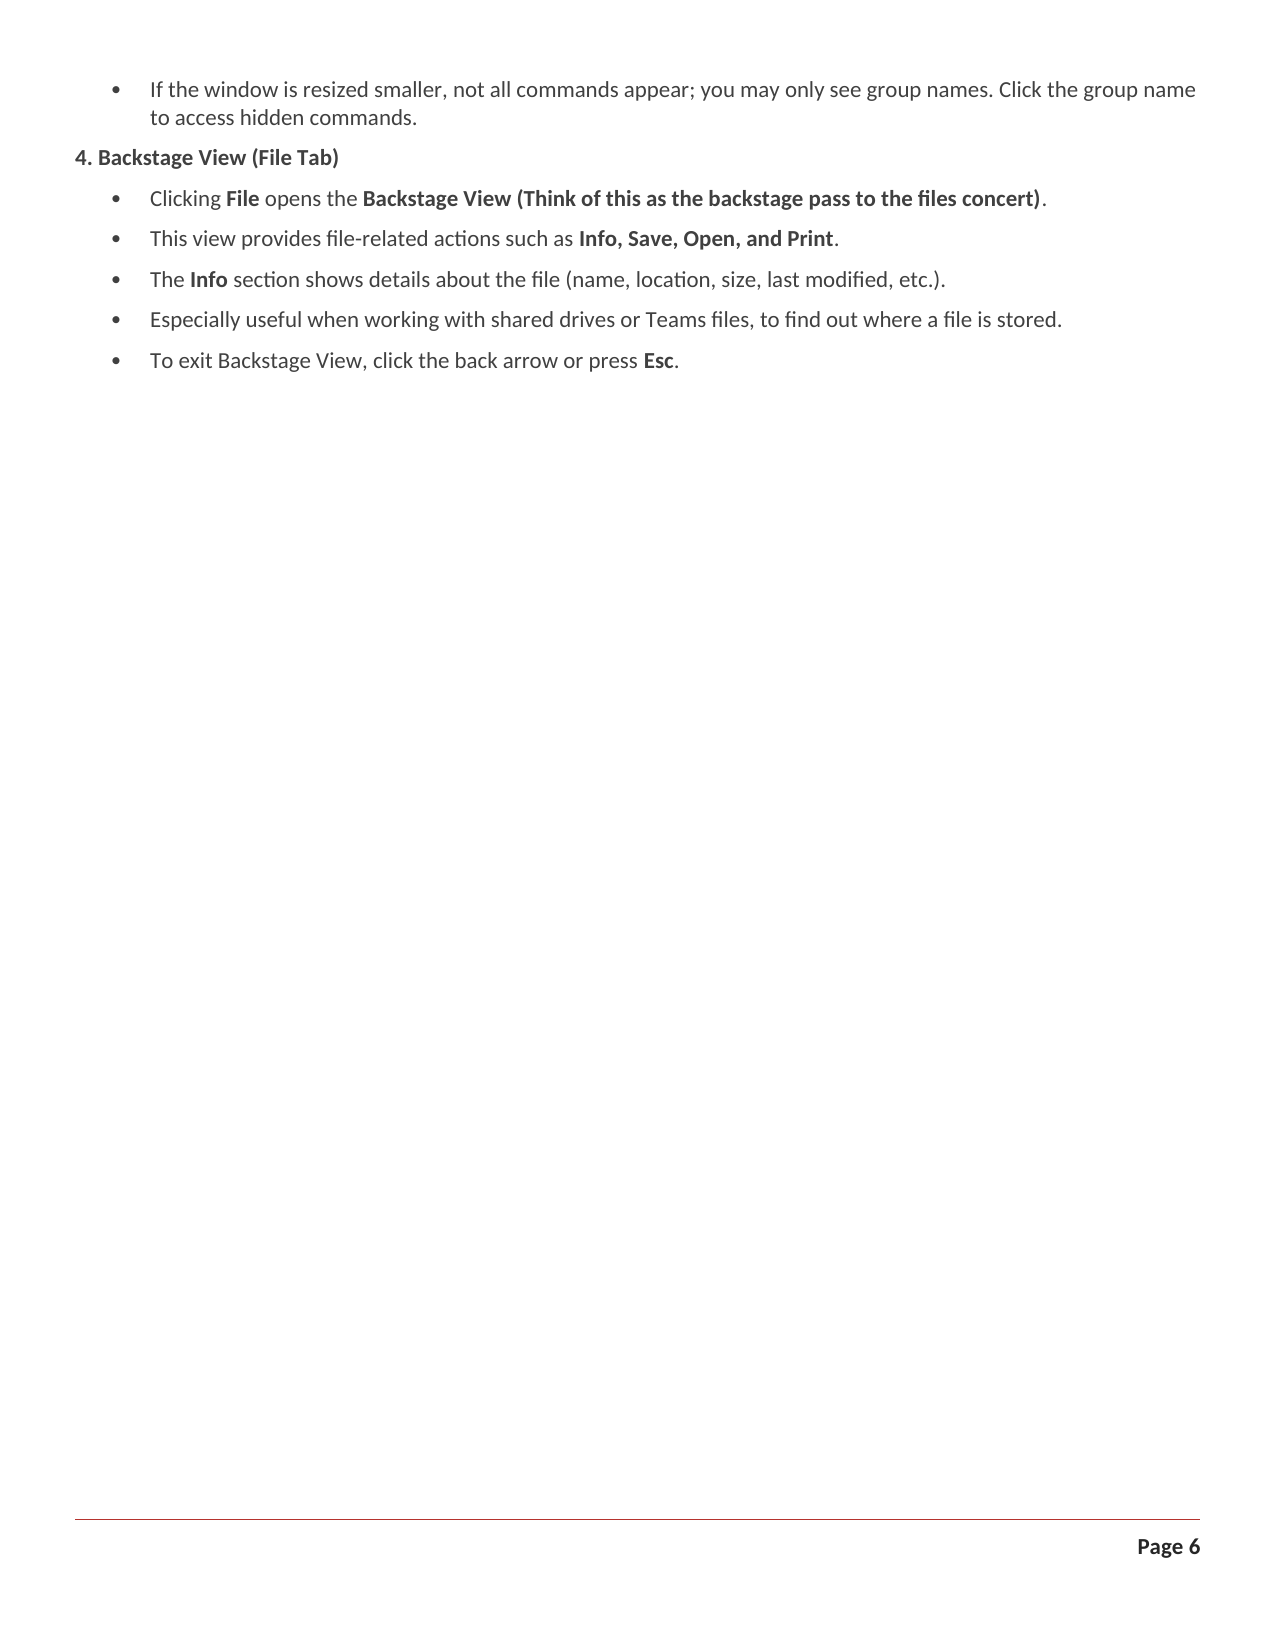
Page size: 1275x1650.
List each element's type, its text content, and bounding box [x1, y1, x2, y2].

list To exit Backstage View, click the back arrow or press Esc. [112, 346, 1200, 374]
list The Info section shows details about the file (name, location, size, last modified, etc.). [112, 265, 1200, 293]
list Clicking File opens the Backstage View (Think of this as the backstage pass to the files concert). [112, 184, 1200, 212]
list Especially useful when working with shared drives or Teams files, to find out where a file is stored. [112, 306, 1200, 334]
list This view provides file-related actions such as Info, Save, Open, and Print. [112, 224, 1200, 253]
list If the window is resized smaller, not all commands appear; you may only see group names. Click the group name to access hidden commands. [112, 75, 1200, 131]
text 4. Backstage View (File Tab) [75, 143, 1200, 172]
